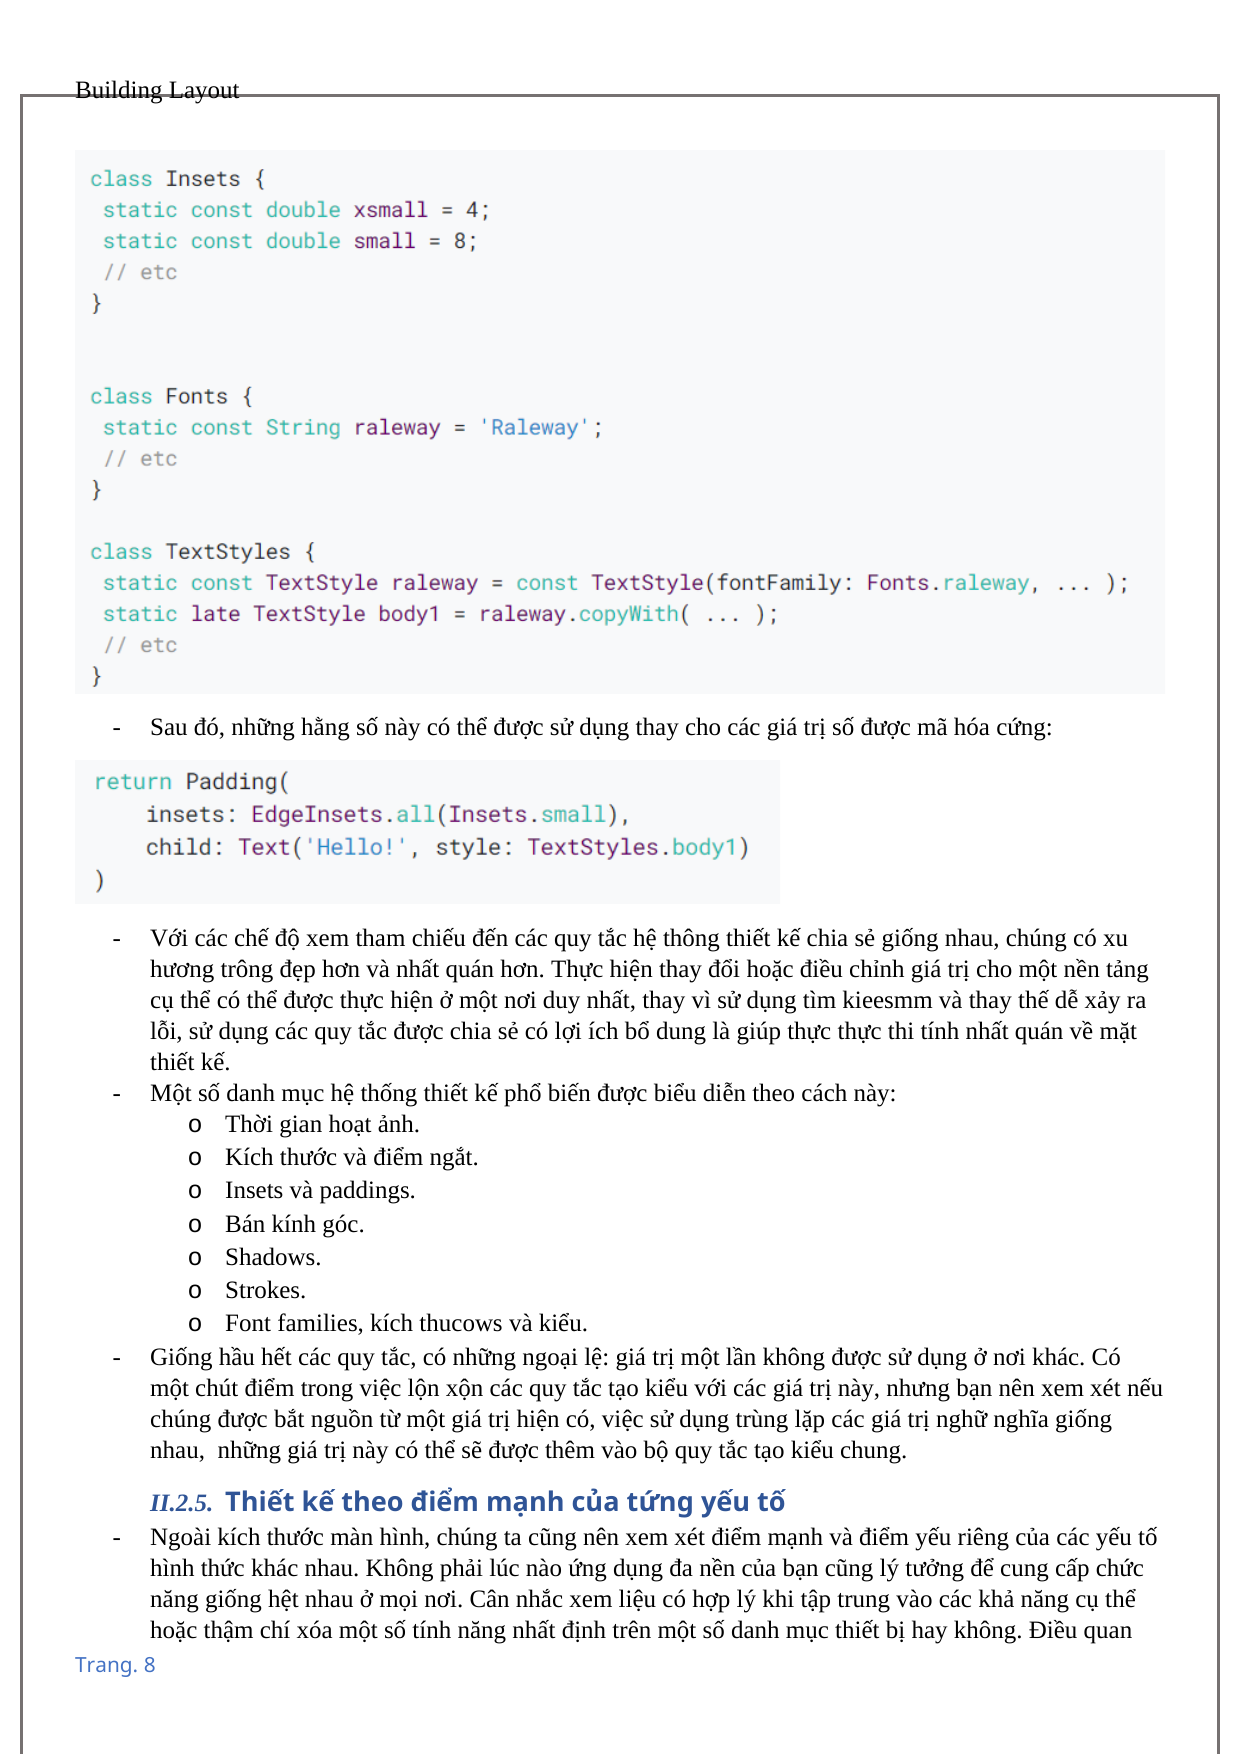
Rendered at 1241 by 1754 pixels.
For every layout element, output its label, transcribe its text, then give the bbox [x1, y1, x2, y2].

subtitle Thiết kế theo điểm mạnh của tứng yếu tố [150, 1482, 1165, 1519]
list Strokes. [187, 1275, 1165, 1306]
list Shadows. [187, 1242, 1165, 1273]
list Với các chế độ xem tham chiếu đến các quy tắc hệ thông thiết kế chia sẻ giống nhau, chúng có xu hương trông đẹp hơn và nhất quán hơn. Thực hiện thay đổi hoặc điều chỉnh giá trị cho một nền tảng cụ thể có thể được thực hiện ở một nơi duy nhất, thay vì sử dụng tìm kieesmm và thay thế dễ xảy ra lỗi, sử dụng các quy tắc được chia sẻ có lợi ích bổ dung là giúp thực thực thi tính nhất quán về mặt thiết kế. [112, 923, 1165, 1076]
list Bán kính góc. [187, 1209, 1165, 1239]
list Kích thước và điểm ngắt. [187, 1142, 1165, 1173]
list Thời gian hoạt ảnh. [187, 1109, 1165, 1140]
list Sau đó, những hằng số này có thể được sử dụng thay cho các giá trị số được mã hóa cứng: [112, 712, 1165, 741]
list Font families, kích thucows và kiểu. [187, 1308, 1165, 1339]
picture [75, 760, 780, 904]
picture [75, 150, 1166, 694]
list Một số danh mục hệ thống thiết kế phổ biến được biểu diễn theo cách này: [112, 1078, 1165, 1107]
list Giống hầu hết các quy tắc, có những ngoại lệ: giá trị một lần không được sử dụng ở nơi khác. Có một chút điểm trong việc lộn xộn các quy tắc tạo kiểu với các giá trị này, nhưng bạn nên xem xét nếu chúng được bắt nguồn từ một giá trị hiện có, việc sử dụng trùng lặp các giá trị nghữ nghĩa giống nhau, những giá trị này có thể sẽ được thêm vào bộ quy tắc tạo kiểu chung. [112, 1342, 1165, 1463]
list Insets và paddings. [187, 1175, 1165, 1206]
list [112, 1522, 1165, 1644]
